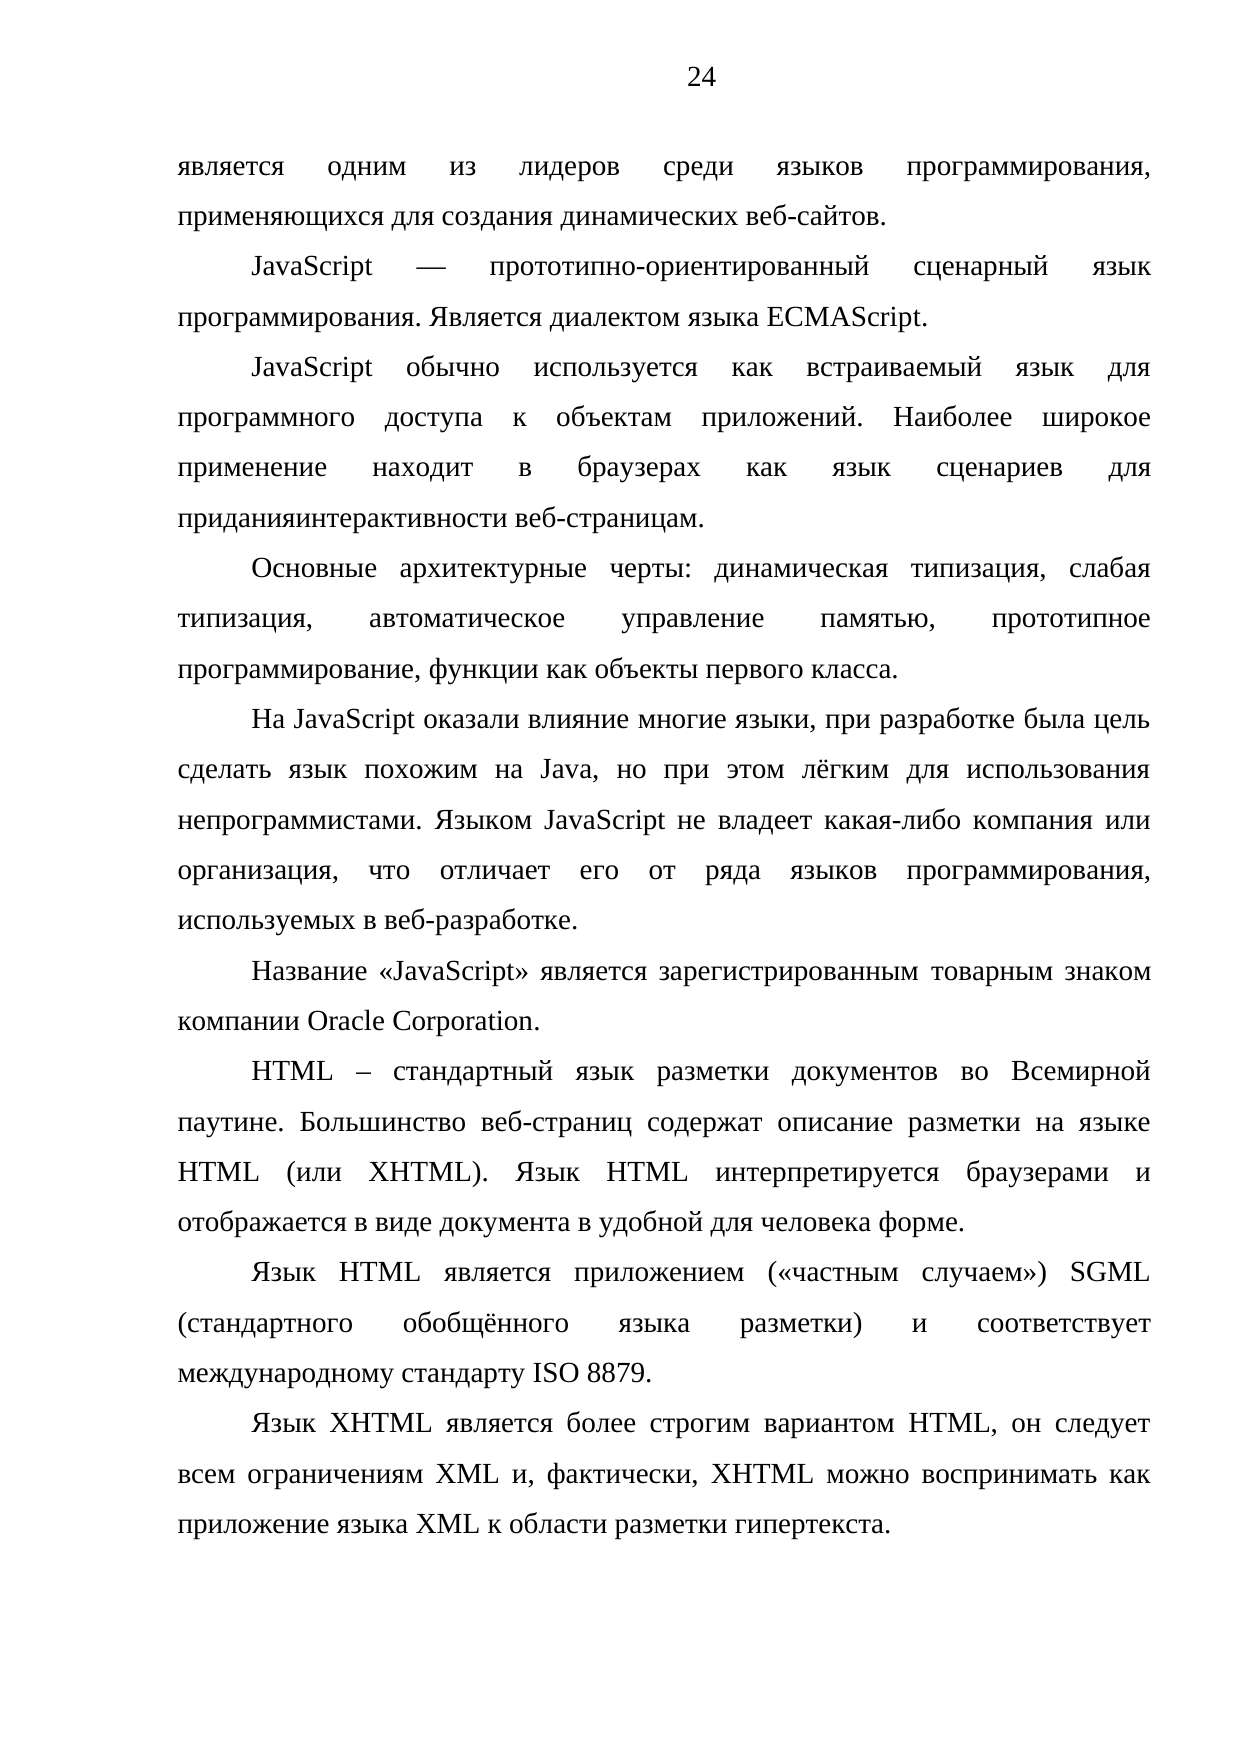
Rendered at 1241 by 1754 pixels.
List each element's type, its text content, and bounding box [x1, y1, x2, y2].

text Язык HTML является приложением («частным случаем») SGML (стандартного обобщённого языка разметки) и соответствует международному стандарту ISO 8879. [177, 1254, 1152, 1389]
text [177, 148, 1152, 232]
text Основные архитектурные черты: динамическая типизация, слабая типизация, автоматическое управление памятью, прототипное программирование, функции как объекты первого класса. [177, 550, 1152, 684]
text Название «JavaScript» является зарегистрированным товарным знаком компании Oracle Corporation. [177, 953, 1152, 1037]
text JavaScript обычно используется как встраиваемый язык для программного доступа к объектам приложений. Наиболее широкое применение находит в браузерах как язык сценариев для приданияинтерактивности веб-страницам. [177, 349, 1152, 533]
text Язык XHTML является более строгим вариантом HTML, он следует всем ограничениям XML и, фактически, XHTML можно воспринимать как приложение языка XML к области разметки гипертекста. [177, 1406, 1152, 1540]
text На JavaScript оказали влияние многие языки, при разработке была цель сделать язык похожим на Java, но при этом лёгким для использования непрограммистами. Языком JavaScript не владеет какая-либо компания или организация, что отличает его от ряда языков программирования, используемых в веб-разработке. [177, 701, 1152, 936]
text HTML – стандартный язык разметки документов во Всемирной паутине. Большинство веб-страниц содержат описание разметки на языке HTML (или XHTML). Язык HTML интерпретируется браузерами и отображается в виде документа в удобной для человека форме. [177, 1053, 1152, 1238]
text JavaScript — прототипно-ориентированный сценарный язык программирования. Является диалектом языка ECMAScript. [177, 248, 1152, 332]
